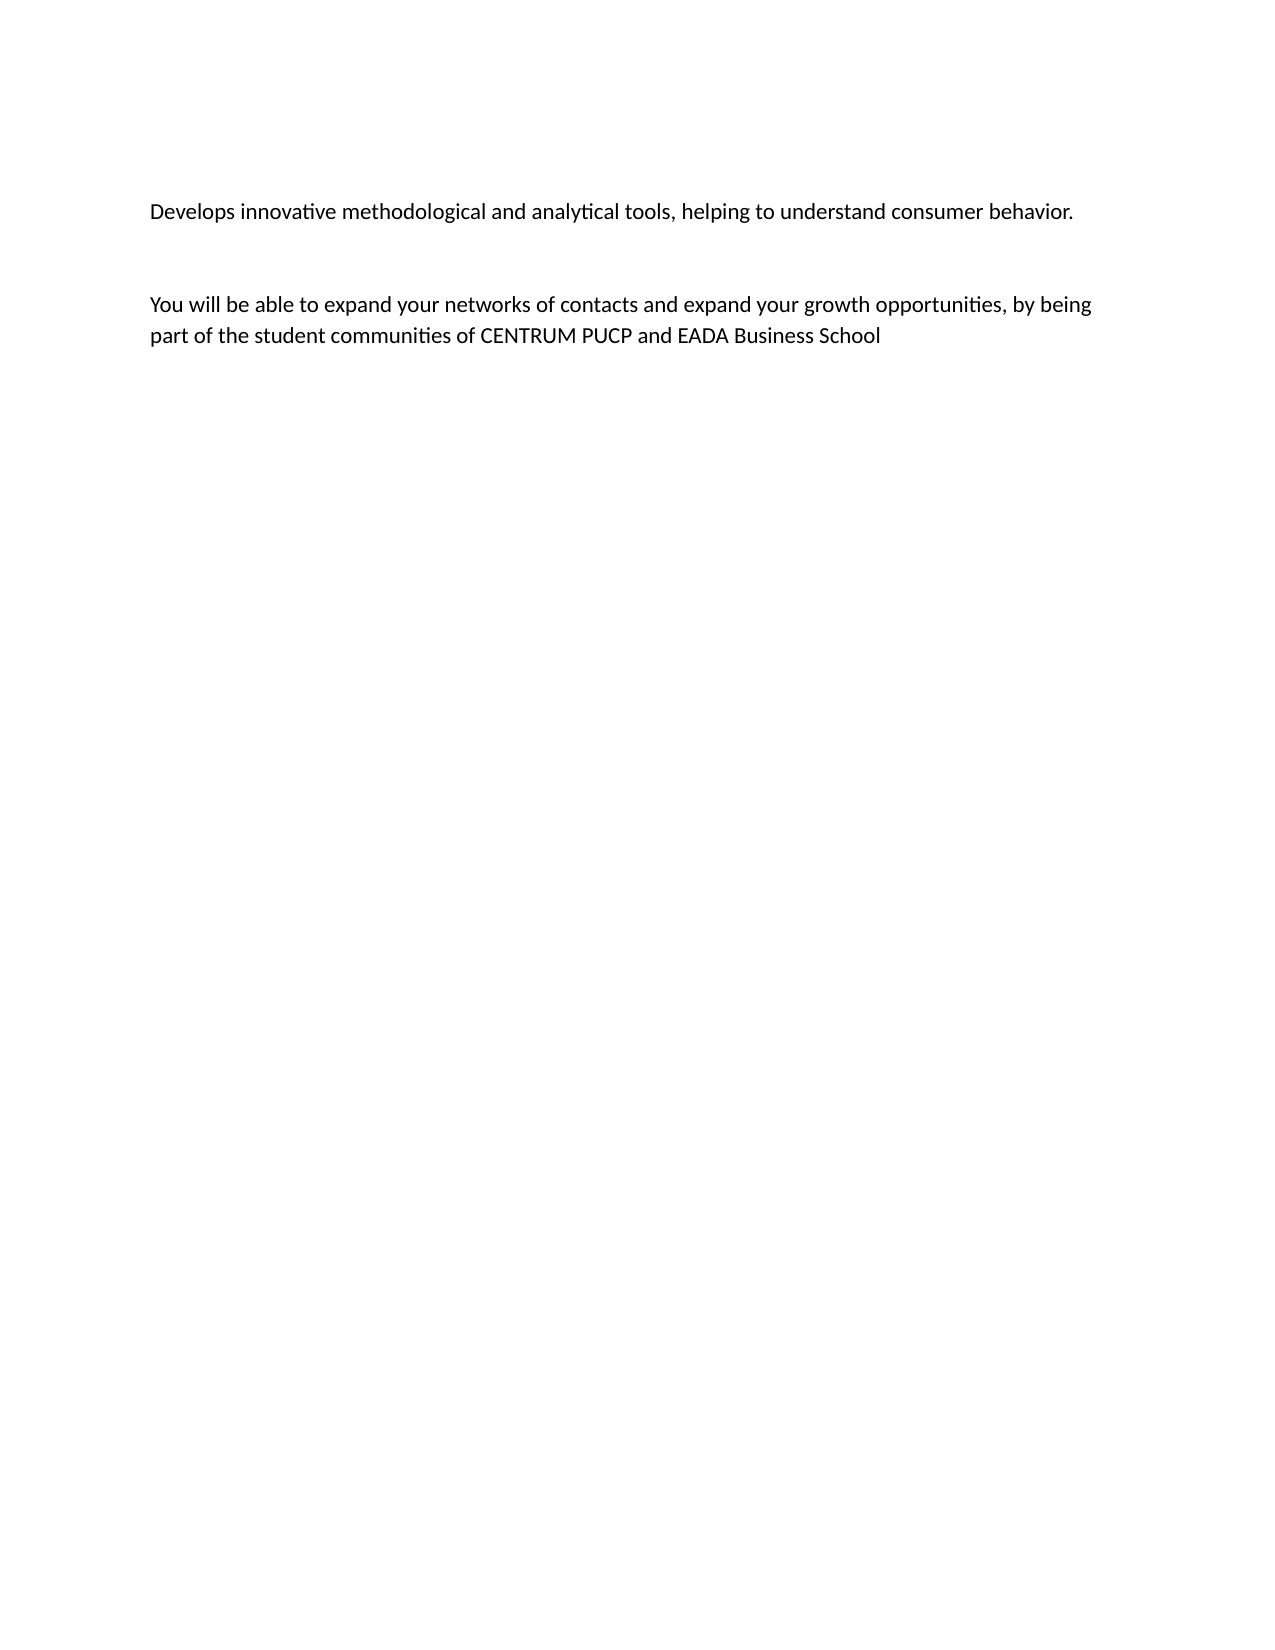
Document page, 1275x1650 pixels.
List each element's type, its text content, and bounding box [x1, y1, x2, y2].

text Develops innovative methodological and analytical tools, helping to understand consumer behavior. [150, 197, 1125, 225]
text You will be able to expand your networks of contacts and expand your growth opportunities, by being part of the student communities of CENTRUM PUCP and EADA Business School [150, 291, 1125, 349]
